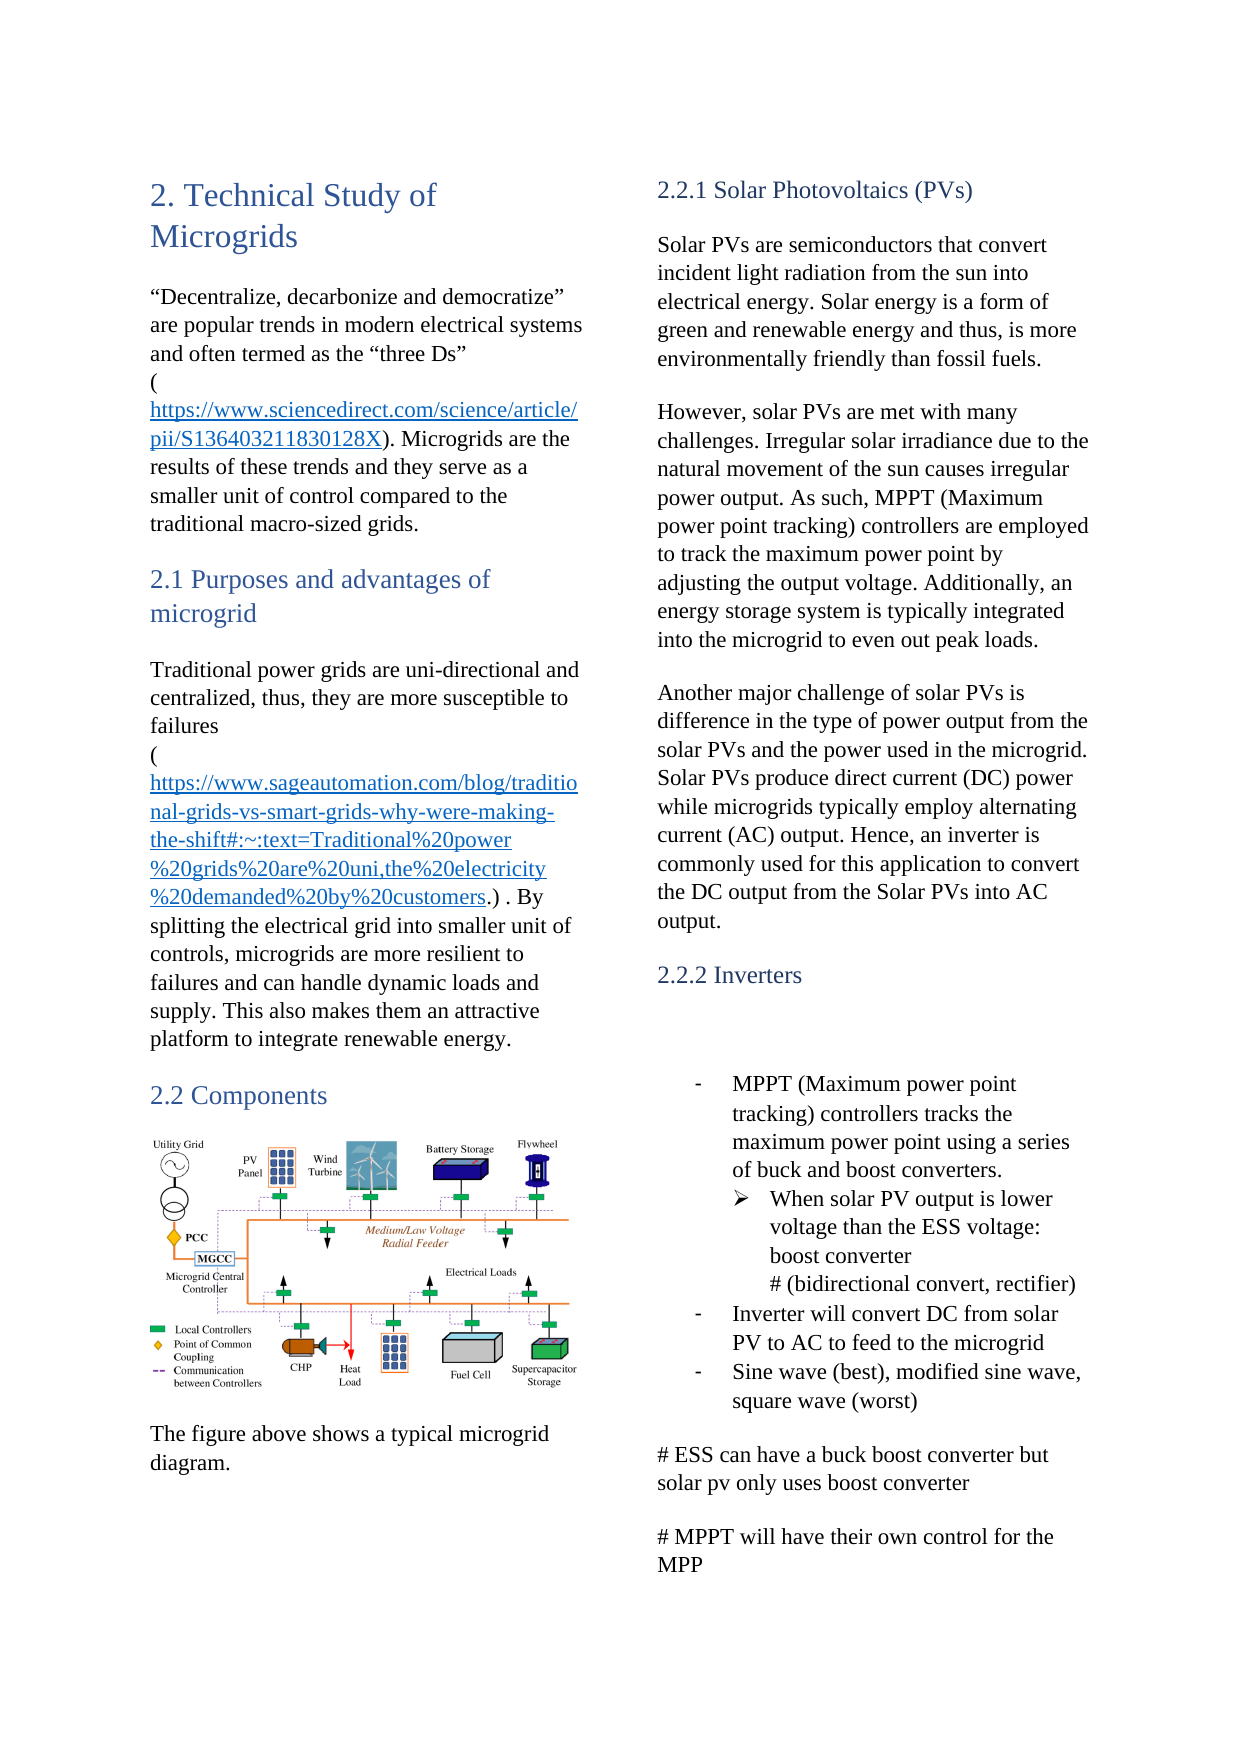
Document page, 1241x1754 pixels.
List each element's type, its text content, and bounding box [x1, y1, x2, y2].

text The figure above shows a typical microgrid diagram. [150, 1420, 583, 1475]
text # ESS can have a buck boost converter but solar pv only uses boost converter [657, 1441, 1090, 1496]
subtitle 2.2.1 Solar Photovoltaics (PVs) [657, 175, 1090, 204]
subtitle 2.2 Components [150, 1079, 583, 1110]
subtitle 2.1 Purposes and advantages of microgrid [150, 564, 583, 628]
list When solar PV output is lower voltage than the ESS voltage: boost converter [732, 1185, 1090, 1268]
subtitle 2.2.2 Inverters [657, 960, 1090, 989]
picture [150, 1137, 584, 1394]
text Solar PVs are semiconductors that convert incident light radiation from the sun into electrical energy. Solar energy is a form of green and renewable energy and thus, is more environmentally friendly than fossil fuels. [657, 231, 1090, 371]
list # (bidirectional convert, rectifier) [769, 1270, 1090, 1297]
list Inverter will convert DC from solar PV to AC to feed to the microgrid [694, 1299, 1090, 1355]
subtitle 2. Technical Study of Microgrids [150, 175, 583, 255]
text Another major challenge of solar PVs is difference in the type of power output from the solar PVs and the power used in the microgrid. Solar PVs produce direct current (DC) power while microgrids typically employ alternating current (AC) output. Hence, an inverter is commonly used for this application to convert the DC output from the Solar PVs into AC output. [657, 679, 1090, 933]
text “Decentralize, decarbonize and democratize” are popular trends in modern electrical systems and often termed as the “three Ds” (https://www.sciencedirect.com/science/article/pii/S136403211830128X). Microgrids are the results of these trends and they serve as a smaller unit of control compared to the traditional macro-sized grids. [150, 283, 583, 537]
list Sine wave (best), modified sine wave, square wave (worst) [694, 1357, 1090, 1414]
list MPPT (Maximum power point tracking) controllers tracks the maximum power point using a series of buck and boost converters. [694, 1069, 1090, 1183]
text # MPPT will have their own control for the MPP [657, 1523, 1090, 1577]
text Traditional power grids are uni-directional and centralized, thus, they are more susceptible to failures (https://www.sageautomation.com/blog/traditional-grids-vs-smart-grids-why-were-making-the-shift#:~:text=Traditional%20power%20grids%20are%20uni,the%20electricity%20demanded%20by%20customers.) . By splitting the electrical grid into smaller unit of controls, microgrids are more resilient to failures and can handle dynamic loads and supply. This also makes them an attractive platform to integrate renewable energy. [150, 656, 583, 1052]
text However, solar PVs are met with many challenges. Irregular solar irradiance due to the natural movement of the sun causes irregular power output. As such, MPPT (Maximum power point tracking) controllers are employed to track the maximum power point by adjusting the output voltage. Additionally, an energy storage system is typically integrated into the microgrid to even out peak loads. [657, 398, 1090, 652]
